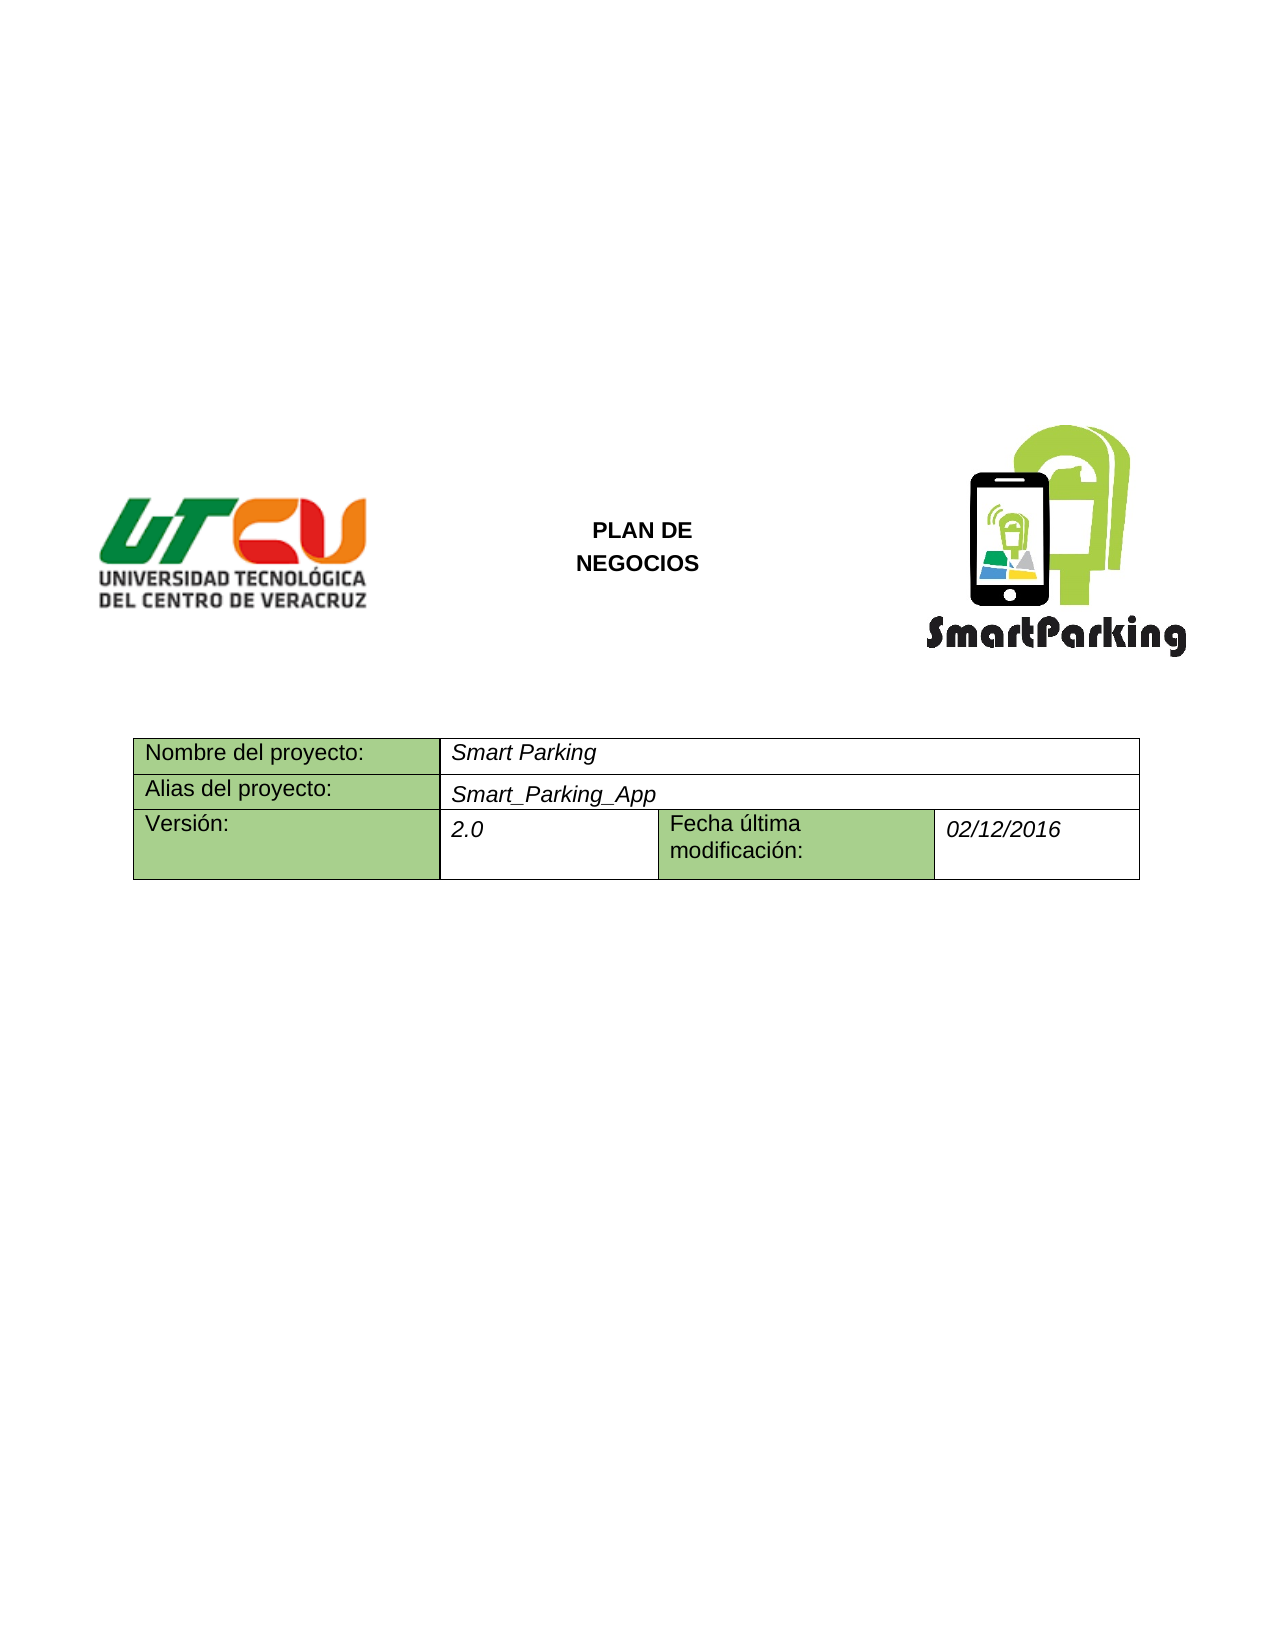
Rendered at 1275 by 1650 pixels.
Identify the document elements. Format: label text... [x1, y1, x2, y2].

table_cell 2.0 [441, 810, 658, 879]
table_cell Alias del proyecto: [134, 775, 439, 809]
table_cell Fecha última modificación: [659, 810, 934, 879]
picture [76, 479, 390, 632]
table_cell Versión: [134, 810, 439, 879]
table_cell 02/12/2016 [935, 810, 1139, 879]
picture [927, 425, 1186, 657]
text NEGOCIOS [123, 550, 1152, 576]
table_header Nombre del proyecto: [134, 739, 439, 774]
table_header Smart Parking [441, 739, 1139, 774]
text PLAN DE [133, 495, 1152, 550]
table_cell Smart_Parking_App [441, 775, 1139, 809]
